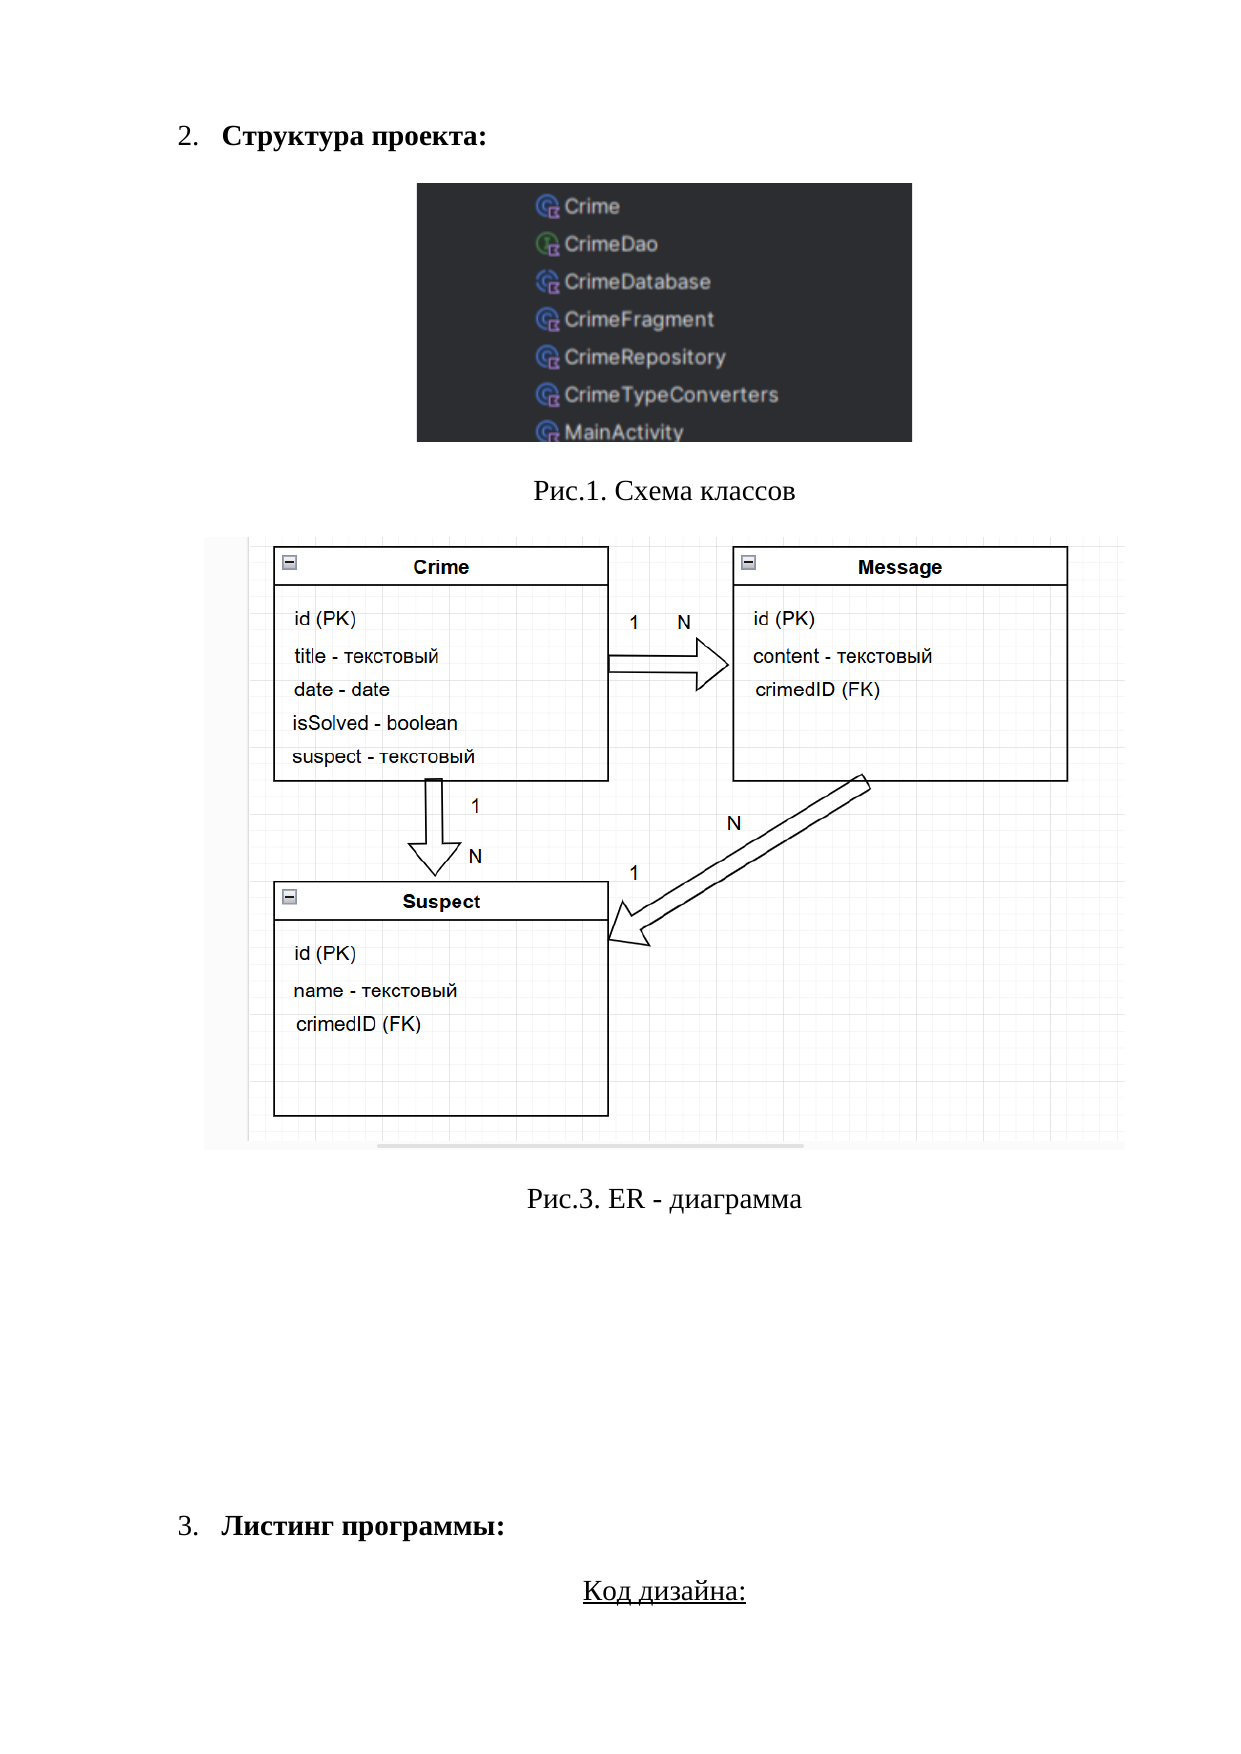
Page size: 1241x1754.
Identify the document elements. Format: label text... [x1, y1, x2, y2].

list Листинг программы: [177, 1508, 1152, 1541]
text Рис.1. Схема классов [177, 473, 1152, 506]
picture [416, 183, 913, 442]
picture [204, 537, 1125, 1150]
text Код дизайна: [177, 1573, 1152, 1606]
list Структура проекта: [177, 118, 1152, 152]
text Рис.3. ER - диаграмма [177, 1181, 1152, 1214]
